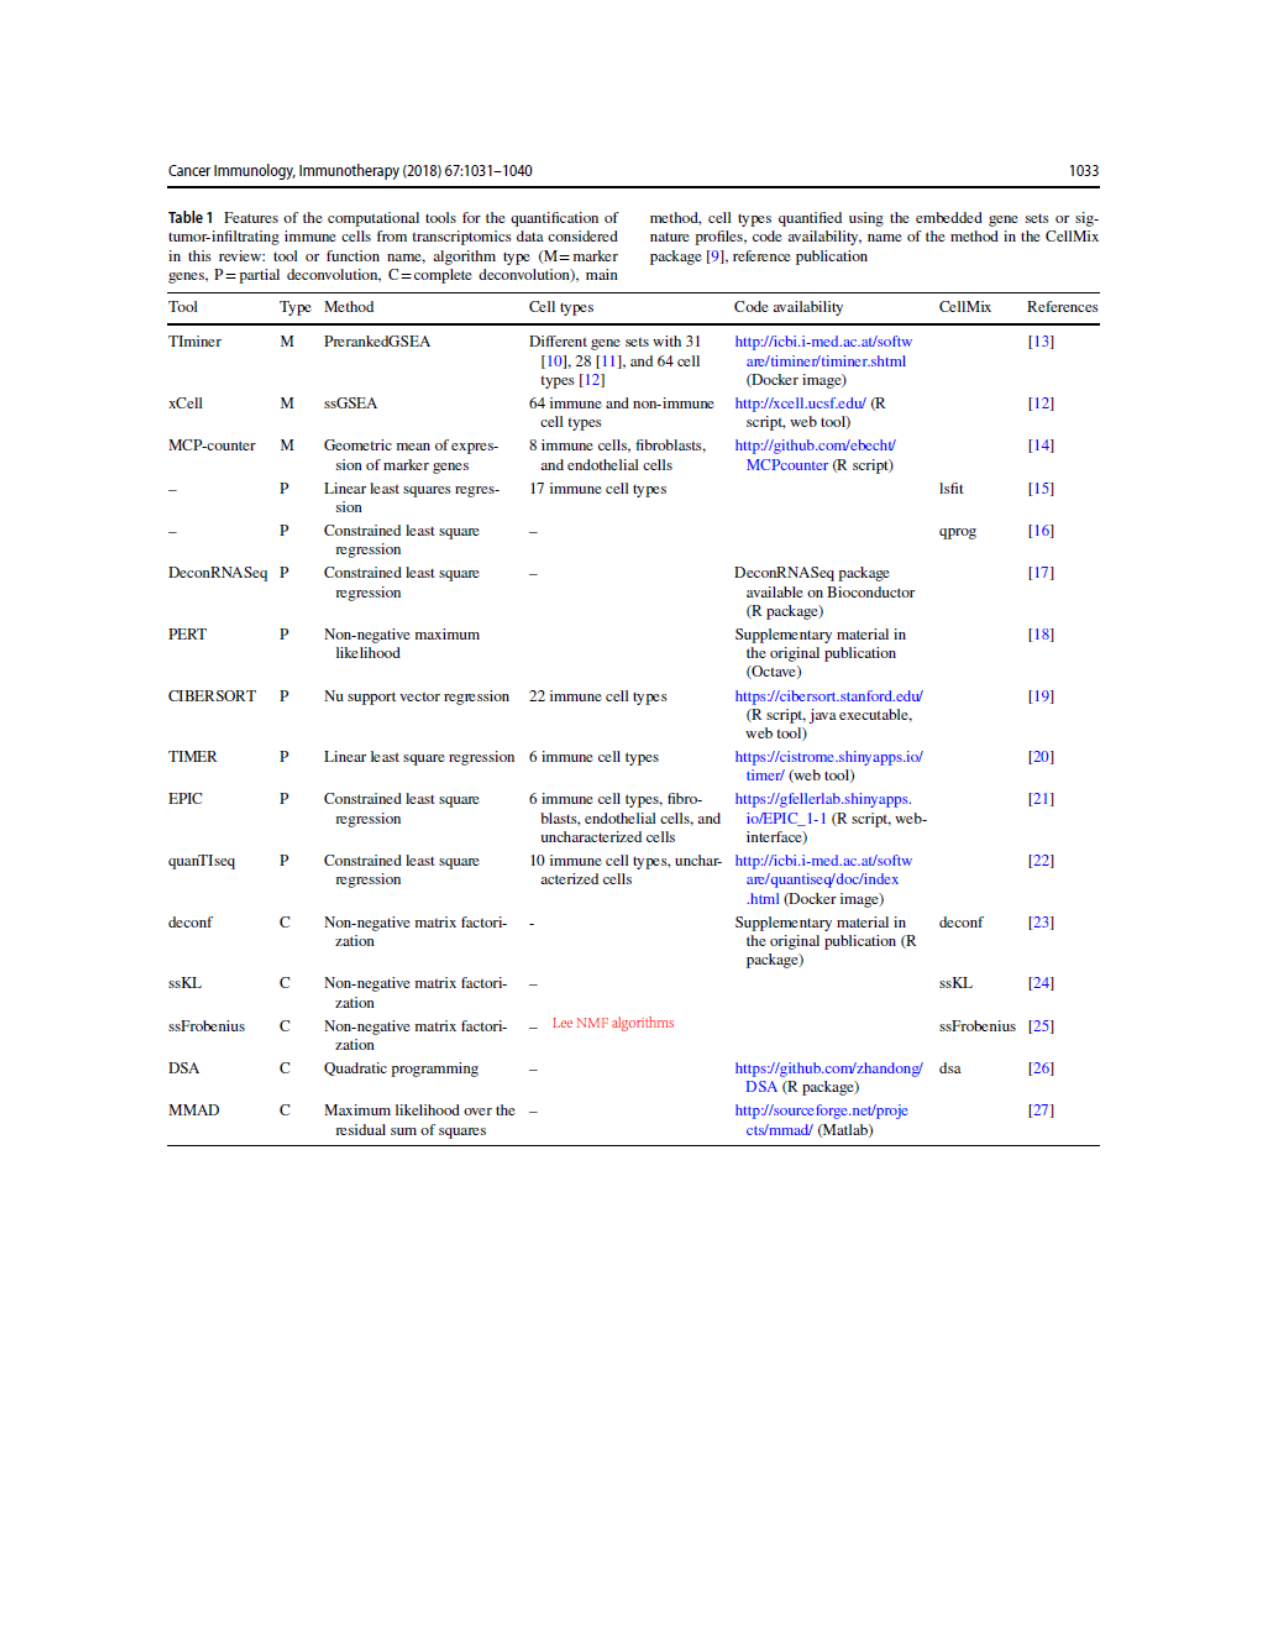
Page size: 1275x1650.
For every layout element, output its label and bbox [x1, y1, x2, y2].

picture [150, 150, 1125, 1160]
